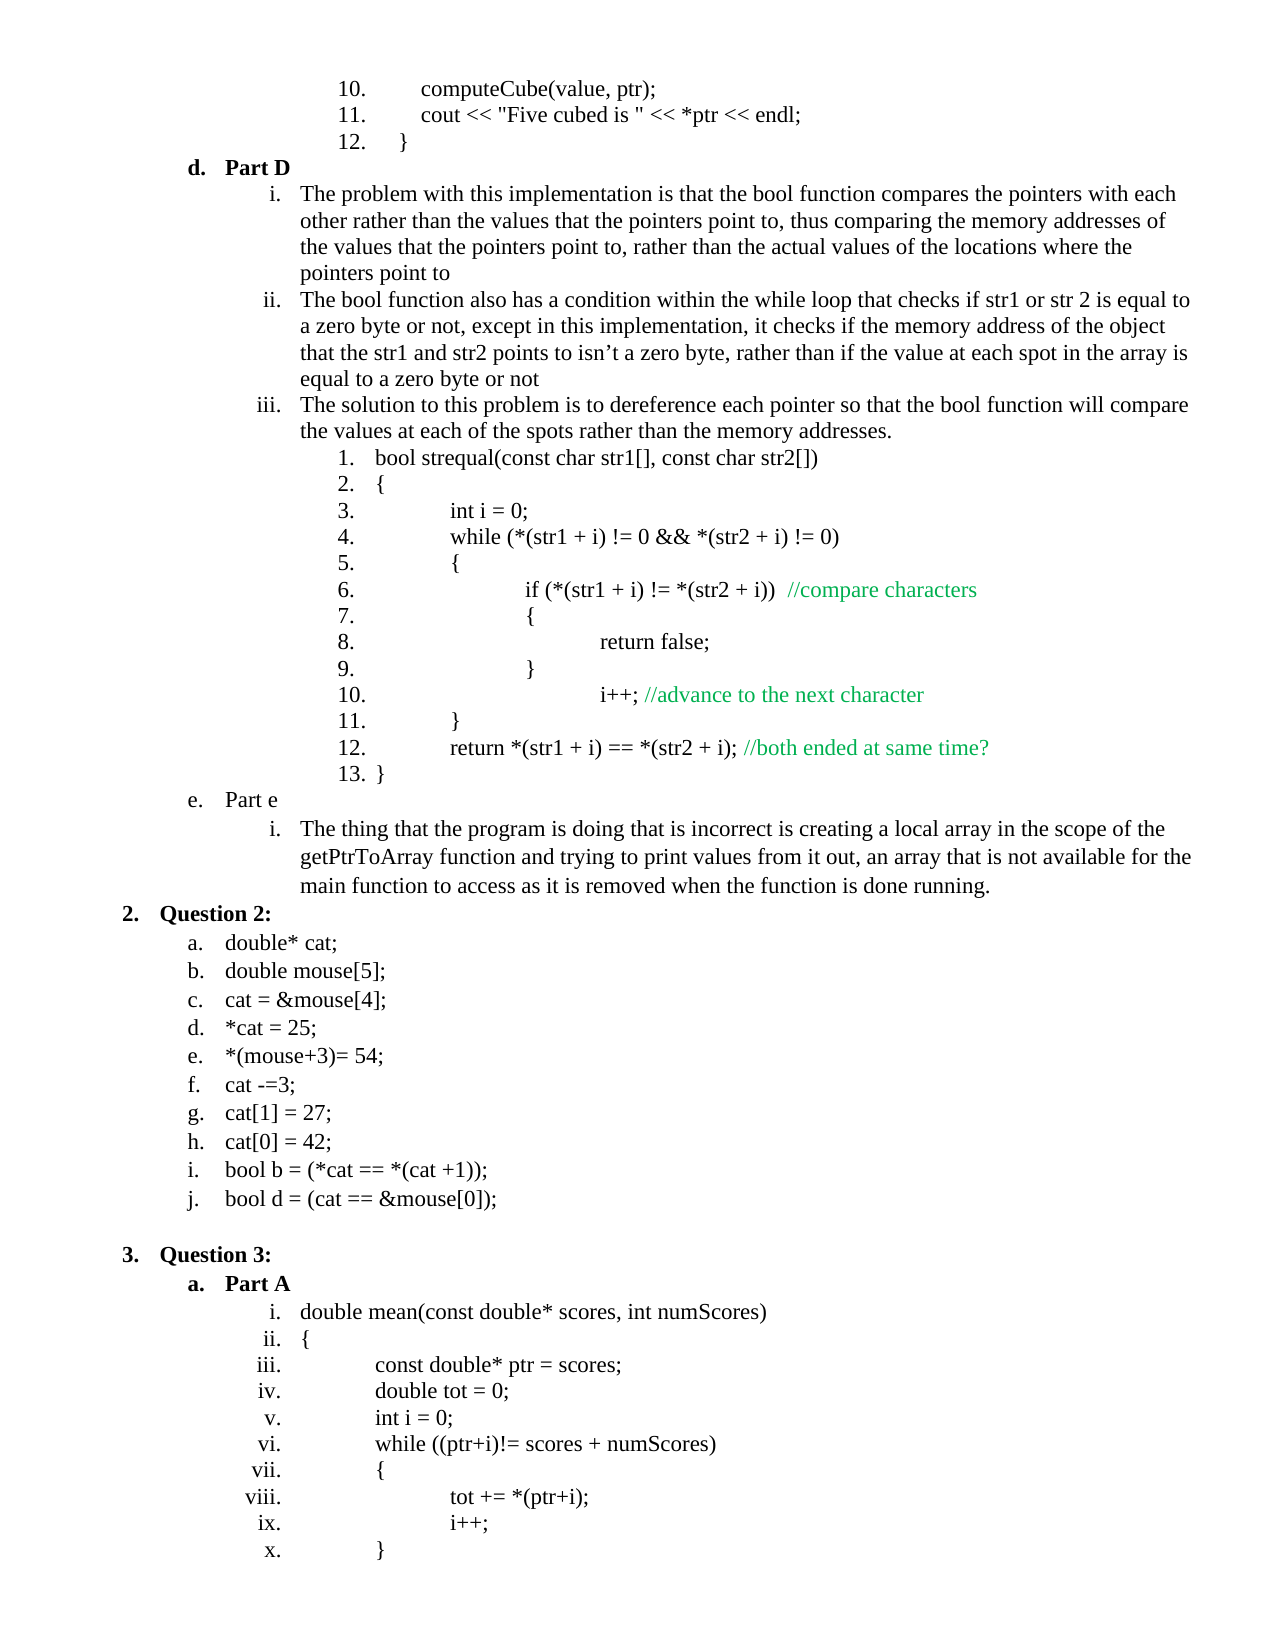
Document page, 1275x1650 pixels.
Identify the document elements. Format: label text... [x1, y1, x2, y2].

list return false; [337, 628, 1200, 655]
list Question 3: [122, 1242, 1200, 1268]
list The solution to this problem is to dereference each pointer so that the bool function will compare the values at each of the spots rather than the memory addresses. [281, 391, 1200, 444]
list { [337, 602, 1200, 628]
list cat = &mouse[4]; [187, 986, 1200, 1012]
list cat -=3; [187, 1071, 1200, 1097]
list const double* ptr = scores; [281, 1351, 1200, 1377]
list double* cat; [187, 929, 1200, 955]
list } [337, 760, 1200, 787]
list while (*(str1 + i) != 0 && *(str2 + i) != 0) [337, 523, 1200, 549]
list The problem with this implementation is that the bool function compares the pointers with each other rather than the values that the pointers point to, thus comparing the memory addresses of the values that the pointers point to, rather than the actual values of the locations where the pointers point to [281, 180, 1200, 286]
list cat[1] = 27; [187, 1099, 1200, 1126]
list } [281, 1536, 1200, 1562]
list if (*(str1 + i) != *(str2 + i)) //compare characters [337, 576, 1200, 602]
list } [337, 128, 1200, 154]
list bool strequal(const char str1[], const char str2[]) [337, 444, 1200, 470]
list double tot = 0; [281, 1377, 1200, 1404]
list { [337, 470, 1200, 497]
list cat[0] = 42; [187, 1128, 1200, 1154]
list double mean(const double* scores, int numScores) [281, 1298, 1200, 1325]
list return *(str1 + i) == *(str2 + i); //both ended at same time? [337, 734, 1200, 760]
list The thing that the program is doing that is incorrect is creating a local array in the scope of the getPtrToArray function and trying to print values from it out, an array that is not available for the main function to access as it is removed when the function is done running. [281, 815, 1200, 898]
list *cat = 25; [187, 1014, 1200, 1040]
list while ((ptr+i)!= scores + numScores) [281, 1430, 1200, 1457]
list *(mouse+3)= 54; [187, 1042, 1200, 1069]
list } [337, 707, 1200, 734]
list computeCube(value, ptr); [337, 75, 1200, 101]
list Part D [187, 154, 1200, 180]
list tot += *(ptr+i); [281, 1483, 1200, 1509]
list { [281, 1457, 1200, 1483]
list { [281, 1325, 1200, 1351]
list double mouse[5]; [187, 957, 1200, 983]
list int i = 0; [337, 497, 1200, 523]
list } [337, 655, 1200, 681]
list The bool function also has a condition within the while loop that checks if str1 or str 2 is equal to a zero byte or not, except in this implementation, it checks if the memory address of the object that the str1 and str2 points to isn’t a zero byte, rather than if the value at each spot in the array is equal to a zero byte or not [281, 286, 1200, 391]
list bool b = (*cat == *(cat +1)); [187, 1156, 1200, 1183]
list i++; //advance to the next character [337, 681, 1200, 707]
list Question 2: [122, 900, 1200, 927]
list bool d = (cat == &mouse[0]); [187, 1185, 1200, 1211]
list i++; [281, 1509, 1200, 1536]
list cout << "Five cubed is " << *ptr << endl; [337, 101, 1200, 128]
list int i = 0; [281, 1404, 1200, 1430]
list Part A [187, 1270, 1200, 1296]
list { [337, 549, 1200, 576]
list Part e [187, 787, 1200, 813]
